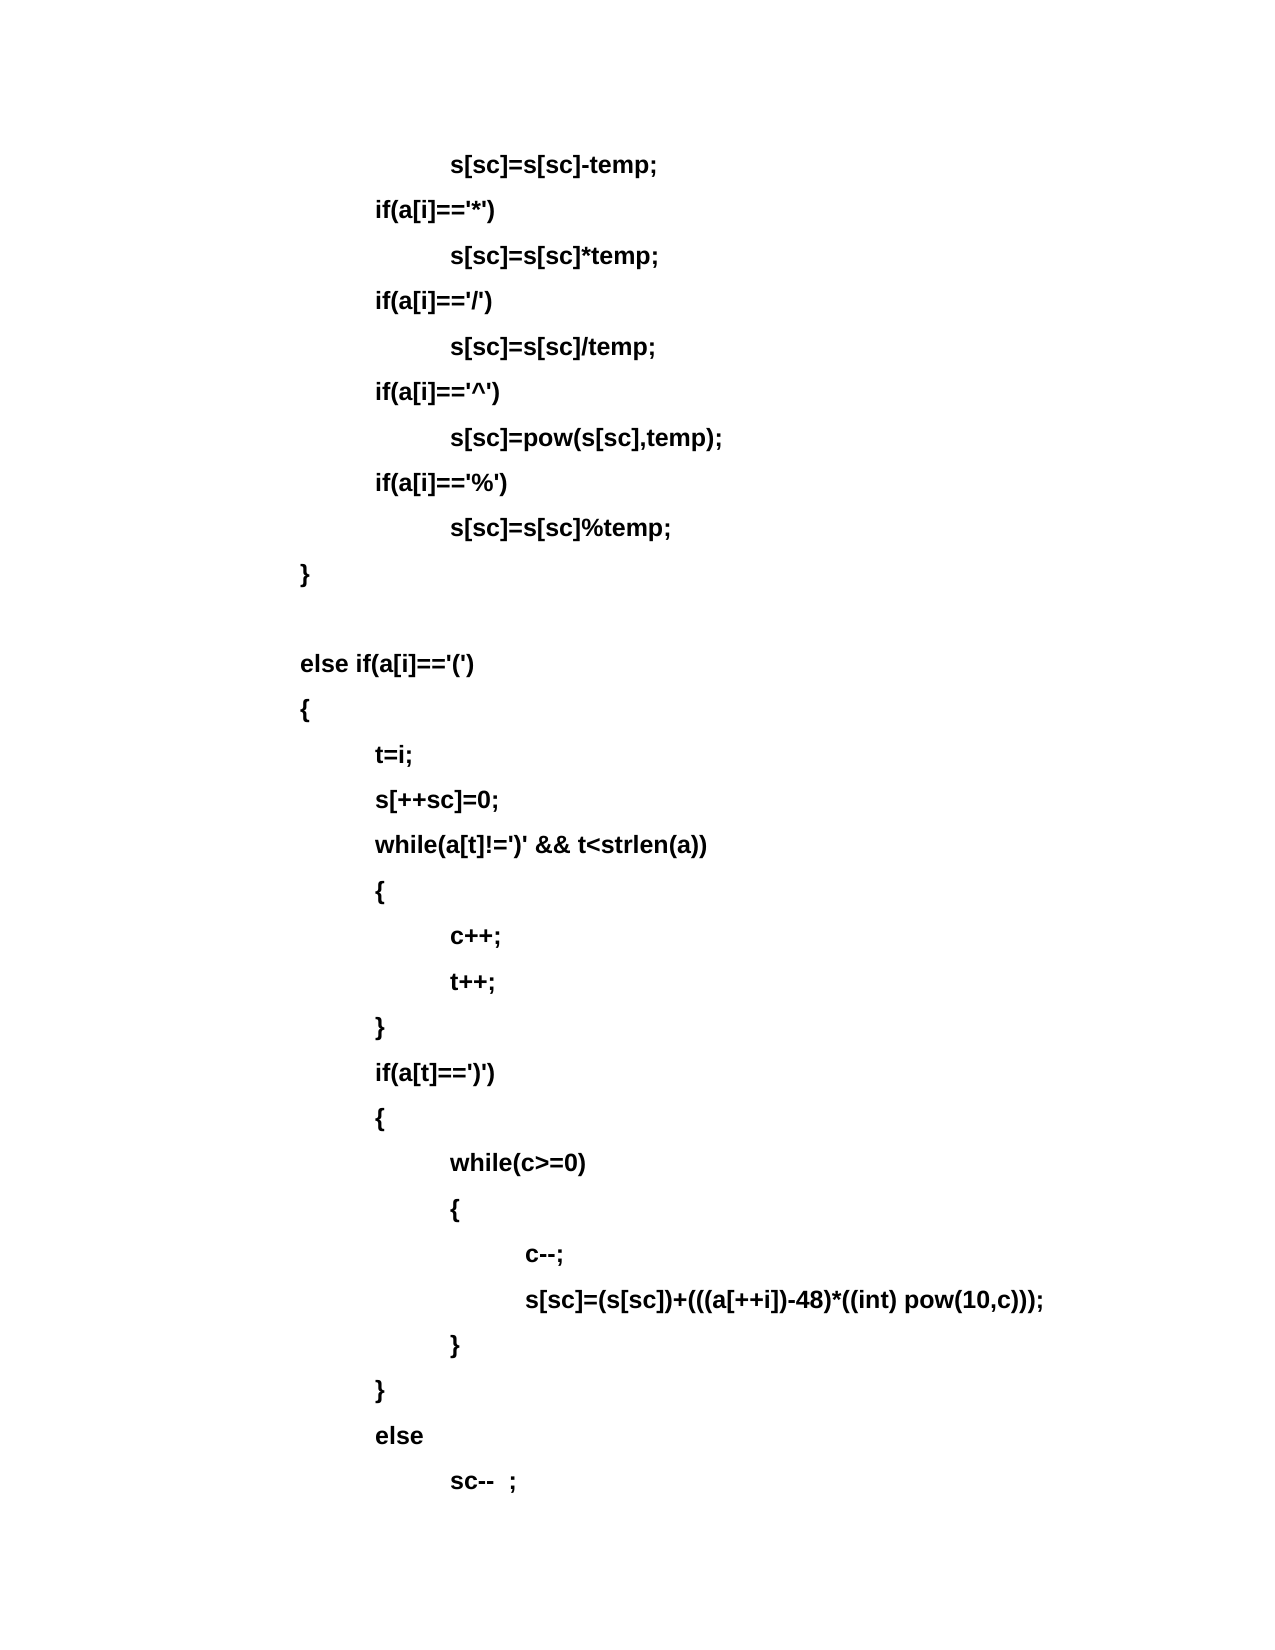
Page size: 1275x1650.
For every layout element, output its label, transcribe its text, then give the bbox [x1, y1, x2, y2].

text if(a[i]=='/') [150, 286, 1125, 315]
text { [150, 694, 1125, 723]
text } [150, 1330, 1125, 1359]
text s[sc]=s[sc]-temp; [150, 150, 1125, 179]
text c--; [150, 1239, 1125, 1268]
text else [150, 1421, 1125, 1450]
text if(a[i]=='%') [150, 468, 1125, 497]
text } [150, 559, 1125, 587]
text s[++sc]=0; [150, 785, 1125, 814]
text } [150, 1376, 1125, 1404]
text c++; [150, 921, 1125, 950]
text s[sc]=s[sc]/temp; [150, 332, 1125, 360]
text while(c>=0) [150, 1148, 1125, 1177]
text s[sc]=(s[sc])+(((a[++i])-48)*((int) pow(10,c))); [150, 1285, 1125, 1313]
text else if(a[i]=='(') [150, 649, 1125, 678]
text t=i; [150, 740, 1125, 768]
text s[sc]=s[sc]*temp; [150, 241, 1125, 269]
text if(a[i]=='*') [150, 195, 1125, 224]
text sc-- ; [150, 1466, 1125, 1495]
text s[sc]=pow(s[sc],temp); [150, 422, 1125, 451]
text while(a[t]!=')' && t<strlen(a)) [150, 831, 1125, 859]
text s[sc]=s[sc]%temp; [150, 513, 1125, 542]
text { [150, 876, 1125, 905]
text if(a[i]=='^') [150, 377, 1125, 406]
text { [150, 1194, 1125, 1223]
text t++; [150, 967, 1125, 996]
text { [150, 1103, 1125, 1132]
text if(a[t]==')') [150, 1058, 1125, 1086]
text } [150, 1012, 1125, 1041]
